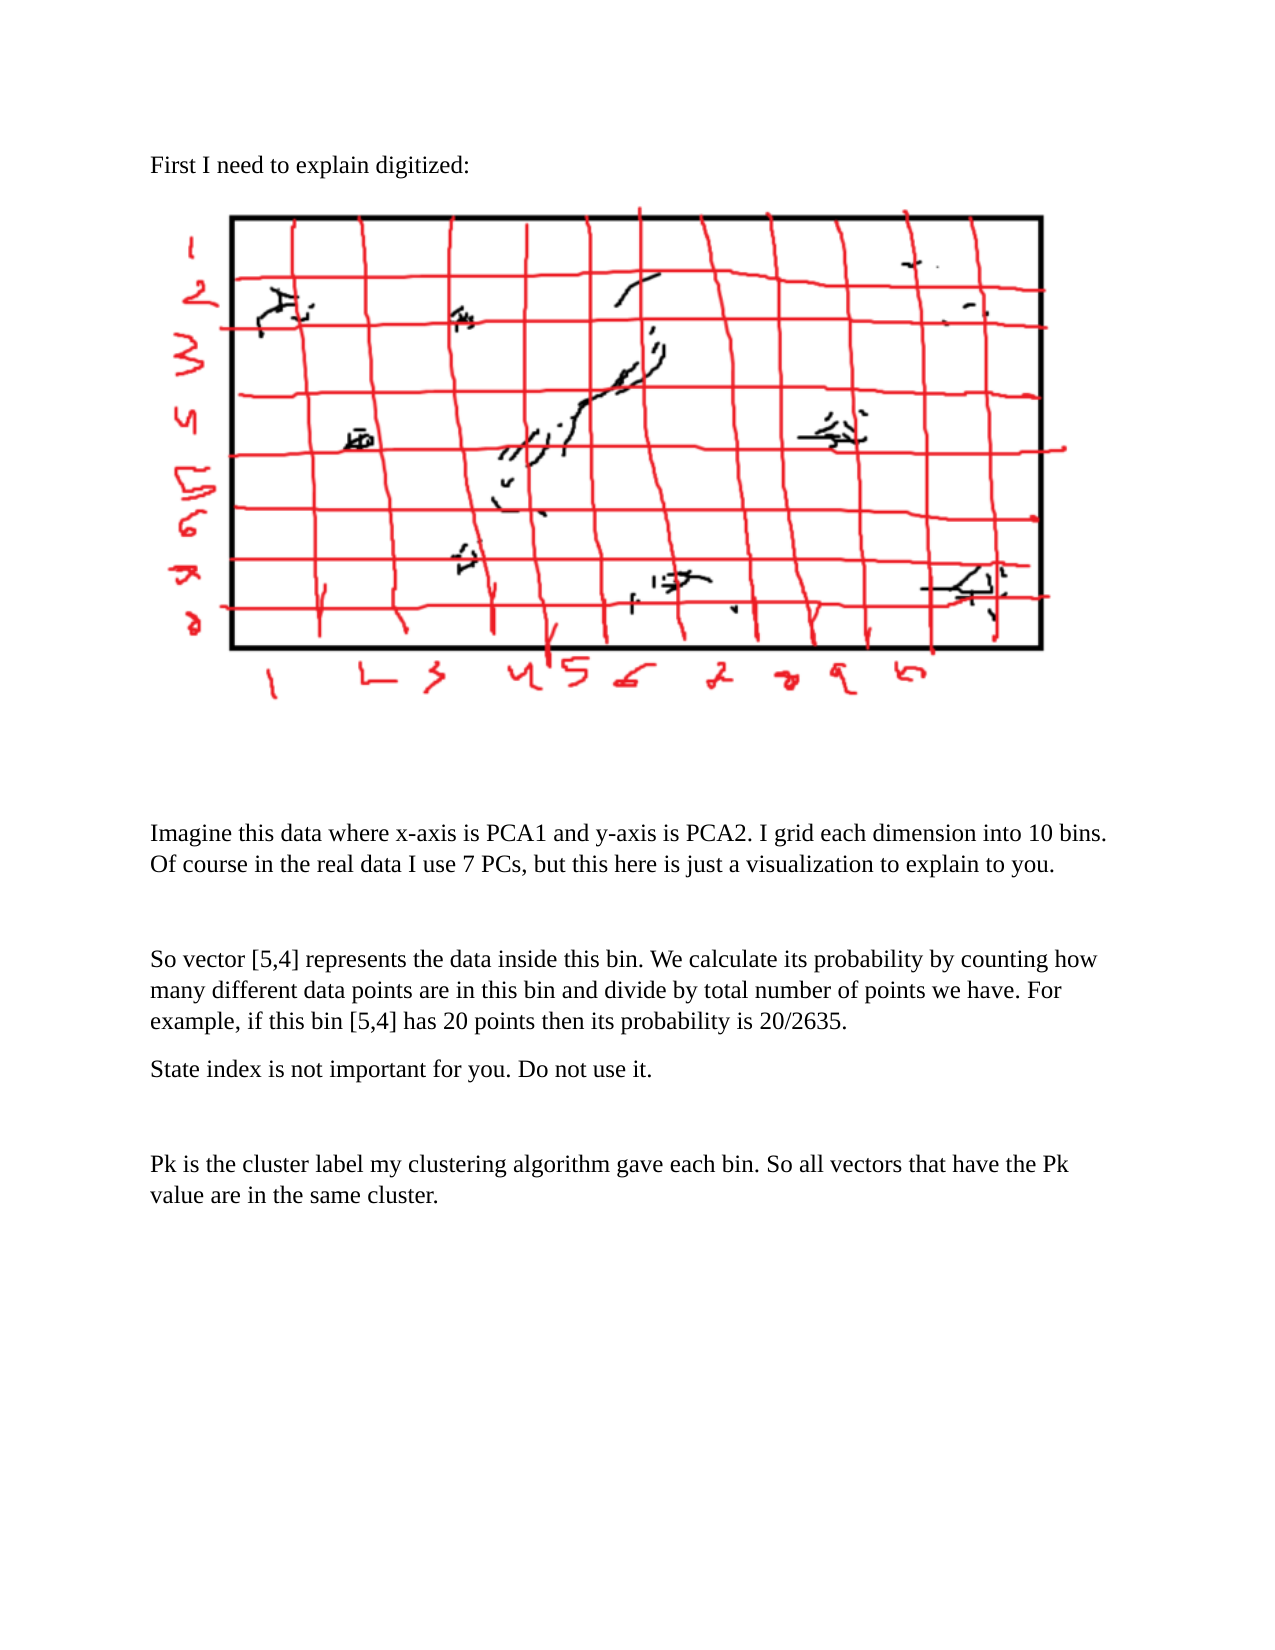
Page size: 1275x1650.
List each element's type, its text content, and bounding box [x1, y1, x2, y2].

text So vector [5,4] represents the data inside this bin. We calculate its probability by counting how many different data points are in this bin and divide by total number of points we have. For example, if this bin [5,4] has 20 points then its probability is 20/2635. [150, 944, 1125, 1035]
picture [150, 197, 1125, 751]
text Imagine this data where x-axis is PCA1 and y-axis is PCA2. I grid each dimension into 10 bins. Of course in the real data I use 7 PCs, but this here is just a visualization to explain to you. [150, 818, 1125, 878]
text State index is not important for you. Do not use it. [150, 1054, 1125, 1083]
text Pk is the cluster label my clustering algorithm gave each bin. So all vectors that have the Pk value are in the same cluster. [150, 1149, 1125, 1209]
text First I need to explain digitized: [150, 150, 1125, 179]
